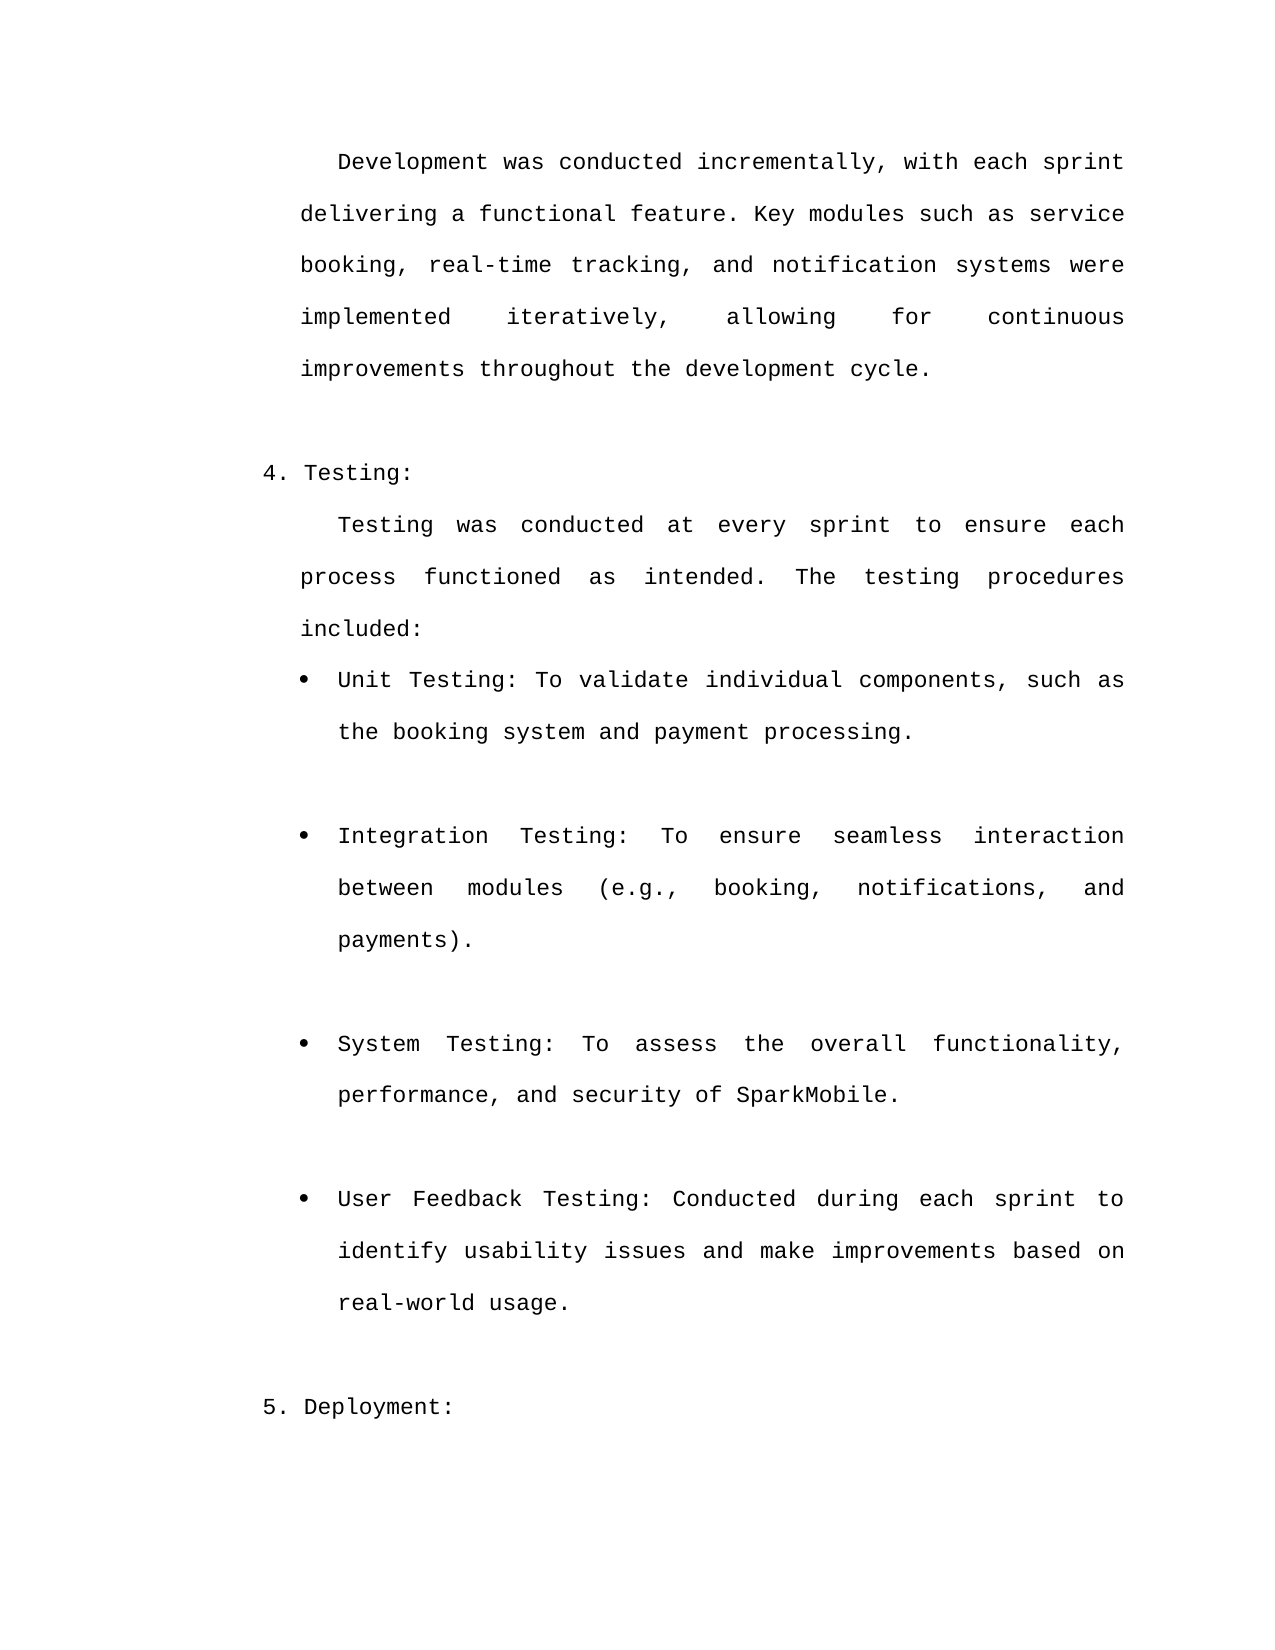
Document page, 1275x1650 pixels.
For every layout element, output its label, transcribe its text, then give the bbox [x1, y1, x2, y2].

list Integration Testing: To ensure seamless interaction between modules (e.g., booking, notifications, and payments). [300, 824, 1125, 954]
text 4. Testing: [262, 461, 1125, 487]
text Testing was conducted at every sprint to ensure each process functioned as intended. The testing procedures included: [300, 513, 1125, 643]
text Development was conducted incrementally, with each sprint delivering a functional feature. Key modules such as service booking, real-time tracking, and notification systems were implemented iteratively, allowing for continuous improvements throughout the development cycle. [300, 150, 1125, 383]
text 5. Deployment: [262, 1395, 1125, 1421]
list System Testing: To assess the overall functionality, performance, and security of SparkMobile. [300, 1032, 1125, 1110]
list User Feedback Testing: Conducted during each sprint to identify usability issues and make improvements based on real-world usage. [300, 1187, 1125, 1317]
list Unit Testing: To validate individual components, such as the booking system and payment processing. [300, 669, 1125, 747]
